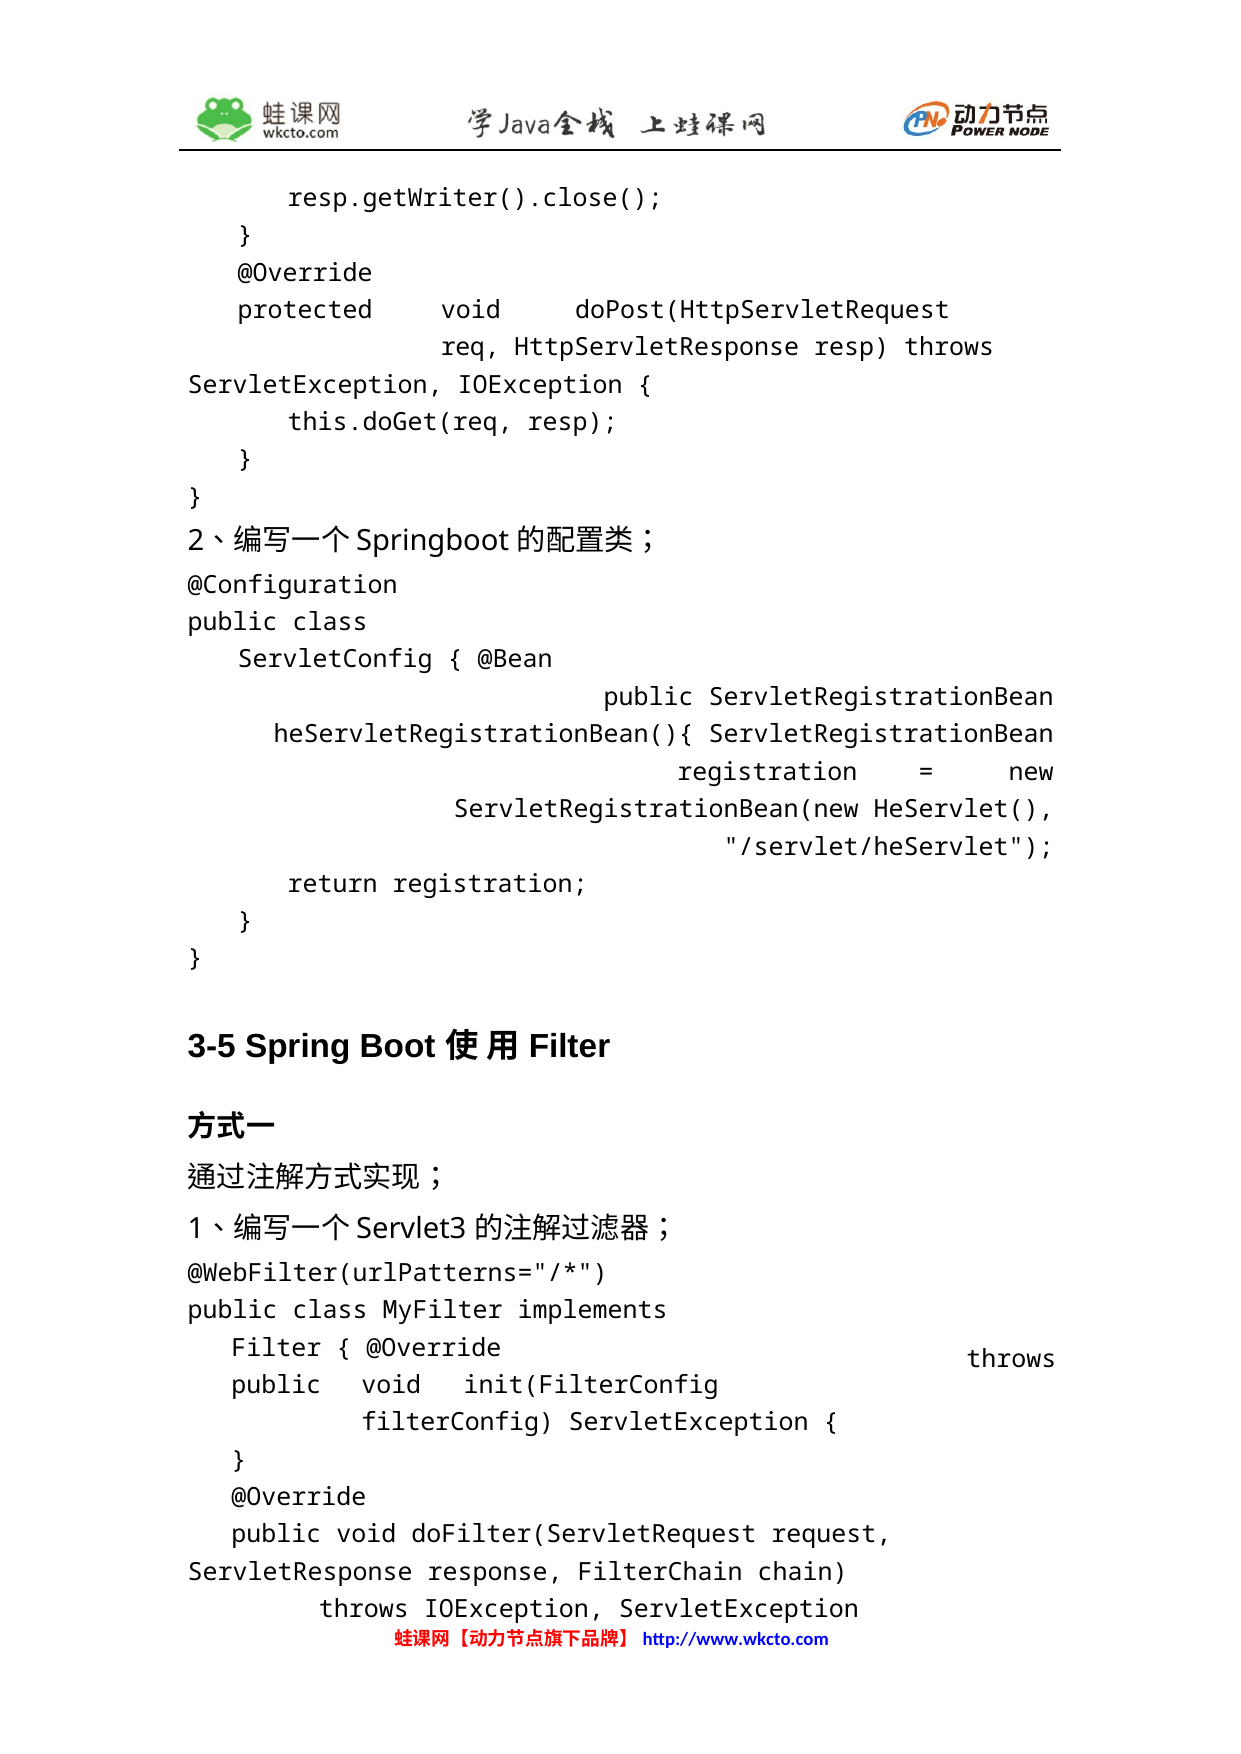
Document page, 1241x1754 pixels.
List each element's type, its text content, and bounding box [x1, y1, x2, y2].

picture [192, 93, 1052, 142]
text } [187, 940, 1105, 974]
text 2、编写一个Springboot 的配置类； [187, 519, 1105, 559]
text protected void doPost(HttpServletRequest req, HttpServletResponse resp) throws ServletException, IOException { [187, 291, 1053, 400]
text } [187, 478, 1105, 512]
text } [237, 217, 1105, 251]
text public class ServletConfig { @Bean [187, 604, 574, 675]
text return registration; [287, 866, 1105, 899]
text } [237, 903, 1105, 937]
subtitle 方式一 [187, 1106, 1105, 1145]
text throws IOException, ServletException { System.out.println("您已进入 filter 过滤器..."); chain.doFilter(request, response); [275, 1591, 1068, 1625]
text @Override [231, 1479, 1105, 1513]
text @Override [237, 254, 1105, 288]
text 1、编写一个Servlet3 的注解过滤器； [187, 1207, 1105, 1247]
text 通过注解方式实现； [187, 1157, 1105, 1196]
text @Configuration [187, 566, 1105, 601]
text public void init(FilterConfig filterConfig) ServletException { [187, 1367, 923, 1438]
text @WebFilter(urlPatterns="/*") [187, 1254, 1105, 1288]
text resp.getWriter().close(); [287, 179, 1105, 214]
text } [237, 441, 1105, 475]
text public void doFilter(ServletRequest request, ServletResponse response, FilterChain chain) [187, 1516, 1068, 1587]
text this.doGet(req, resp); [287, 404, 1105, 438]
text public class MyFilter implements Filter { @Override [187, 1292, 753, 1363]
subtitle Spring Boot 使 用 Filter [187, 1012, 1105, 1069]
text public ServletRegistrationBean heServletRegistrationBean(){ ServletRegistrationBean registration = new ServletRegistrationBean(new HeServlet(), "/servlet/heServlet"); [187, 678, 1053, 862]
text } [231, 1441, 1105, 1475]
